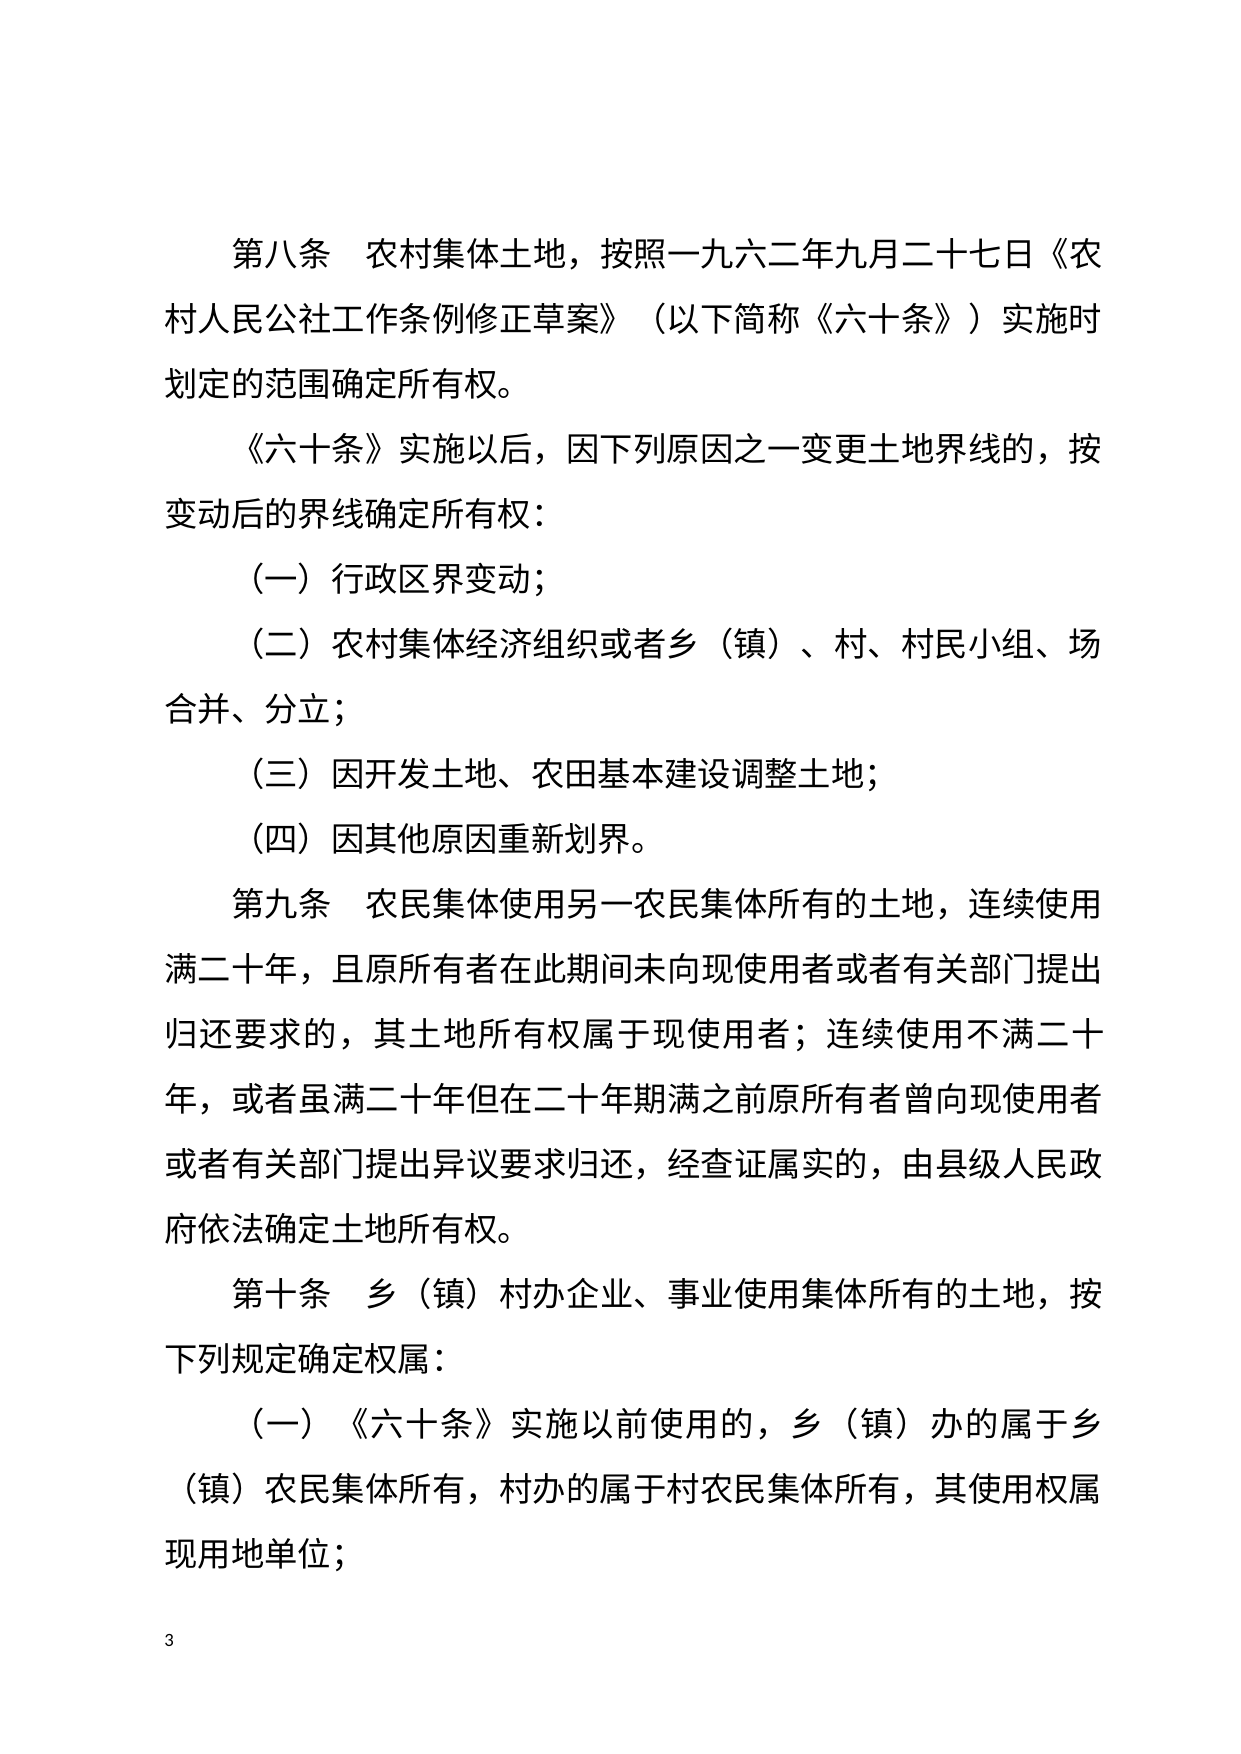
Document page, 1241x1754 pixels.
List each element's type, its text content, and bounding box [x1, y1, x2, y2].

text （一）行政区界变动； [164, 544, 1105, 609]
text 《六十条》实施以后，因下列原因之一变更土地界线的，按变动后的界线确定所有权： [164, 414, 1105, 544]
text （四）因其他原因重新划界。 [164, 804, 1105, 869]
text 第九条 农民集体使用另一农民集体所有的土地，连续使用满二十年，且原所有者在此期间未向现使用者或者有关部门提出归还要求的，其土地所有权属于现使用者；连续使用不满二十年，或者虽满二十年但在二十年期满之前原所有者曾向现使用者或者有关部门提出异议要求归还，经查证属实的，由县级人民政府依法确定土地所有权。 [164, 869, 1105, 1259]
text （一）《六十条》实施以前使用的，乡（镇）办的属于乡（镇）农民集体所有，村办的属于村农民集体所有，其使用权属现用地单位； [164, 1389, 1105, 1584]
text （三）因开发土地、农田基本建设调整土地； [164, 739, 1105, 804]
text （二）农村集体经济组织或者乡（镇）、村、村民小组、场合并、分立； [164, 609, 1105, 739]
text 第八条 农村集体土地，按照一九六二年九月二十七日《农村人民公社工作条例修正草案》（以下简称《六十条》）实施时划定的范围确定所有权。 [164, 219, 1105, 414]
text 第十条 乡（镇）村办企业、事业使用集体所有的土地，按下列规定确定权属： [164, 1259, 1105, 1389]
